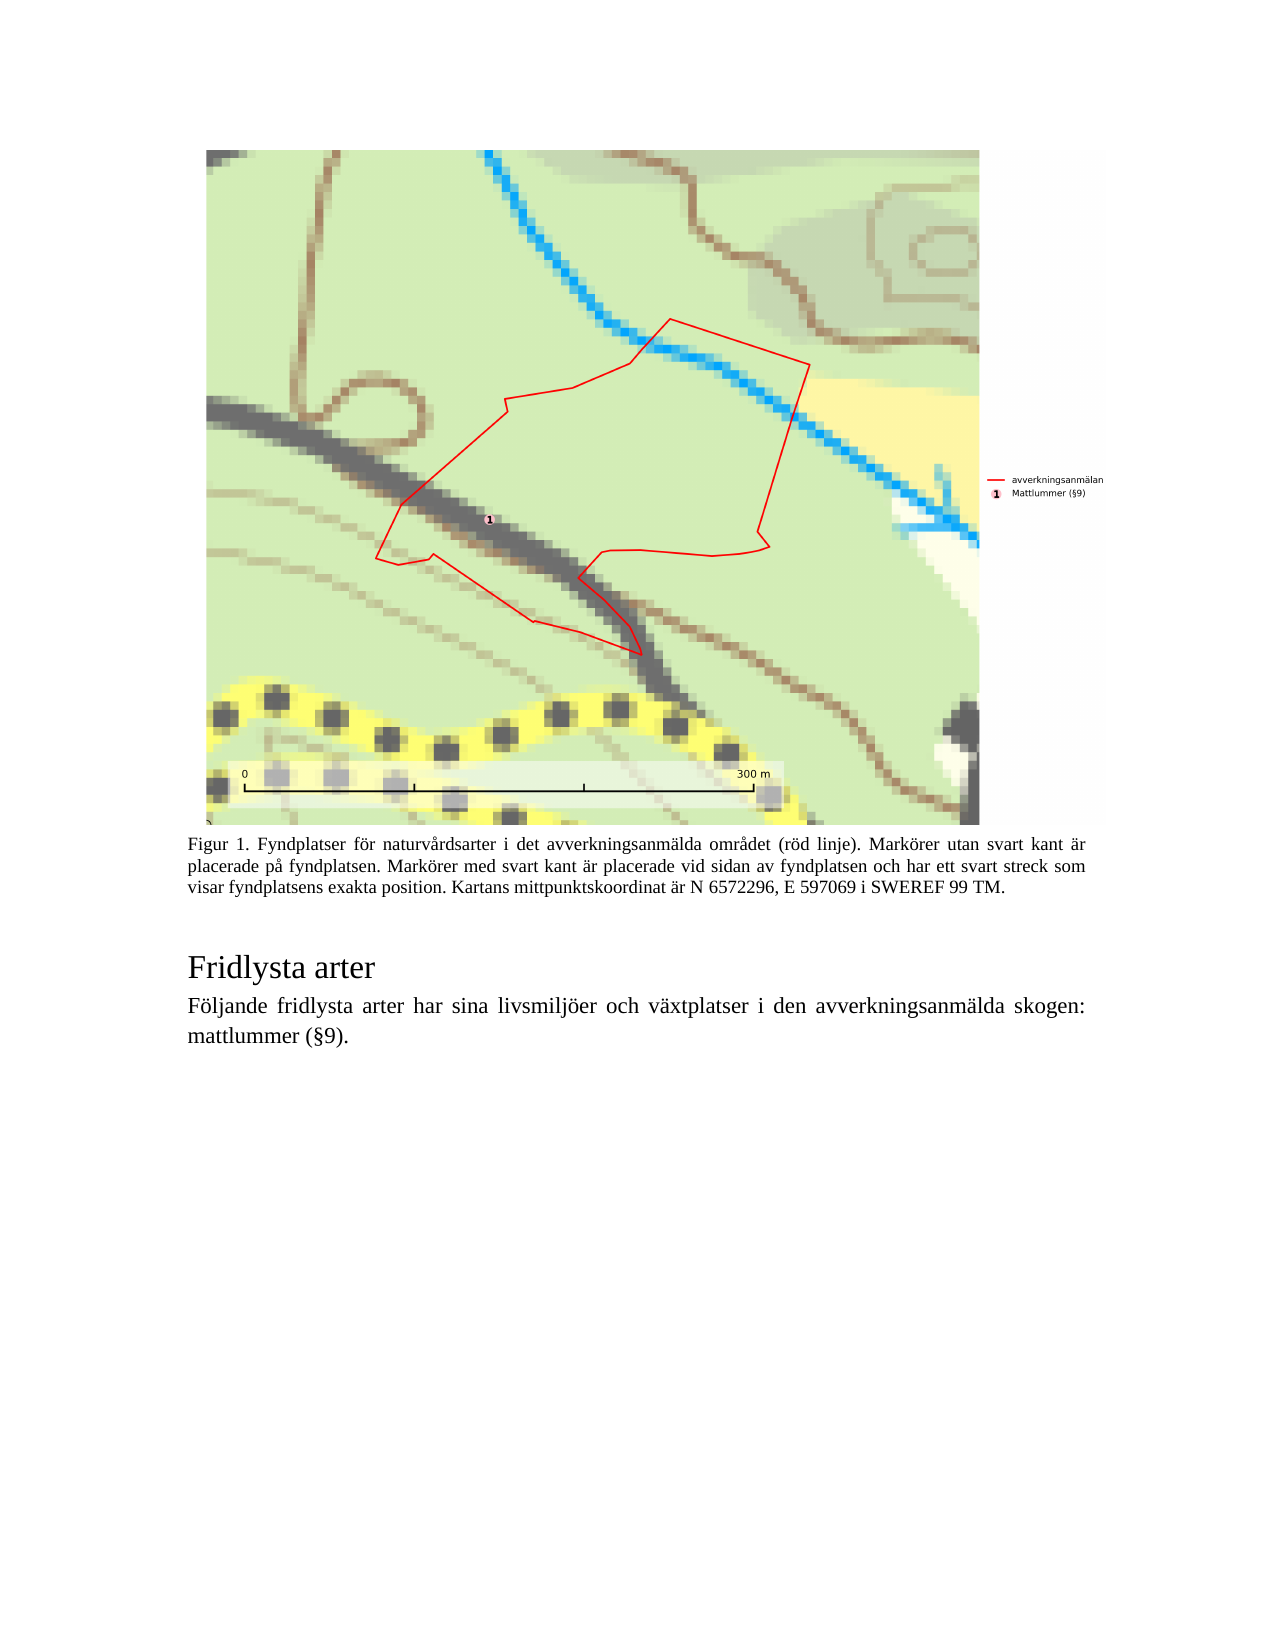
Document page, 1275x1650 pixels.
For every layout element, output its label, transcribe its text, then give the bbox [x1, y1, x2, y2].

subtitle Fridlysta arter [187, 948, 1087, 986]
text Följande fridlysta arter har sina livsmiljöer och växtplatser i den avverkningsanmälda skogen: mattlummer (§9). [187, 992, 1087, 1048]
text Figur 1. Fyndplatser för naturvårdsarter i det avverkningsanmälda området (röd linje). Markörer utan svart kant är placerade på fyndplatsen. Markörer med svart kant är placerade vid sidan av fyndplatsen och har ett svart streck som visar fyndplatsens exakta position. Kartans mittpunktskoordinat är N 6572296, E 597069 i SWEREF 99 TM. [187, 833, 1087, 898]
picture [206, 150, 1107, 825]
